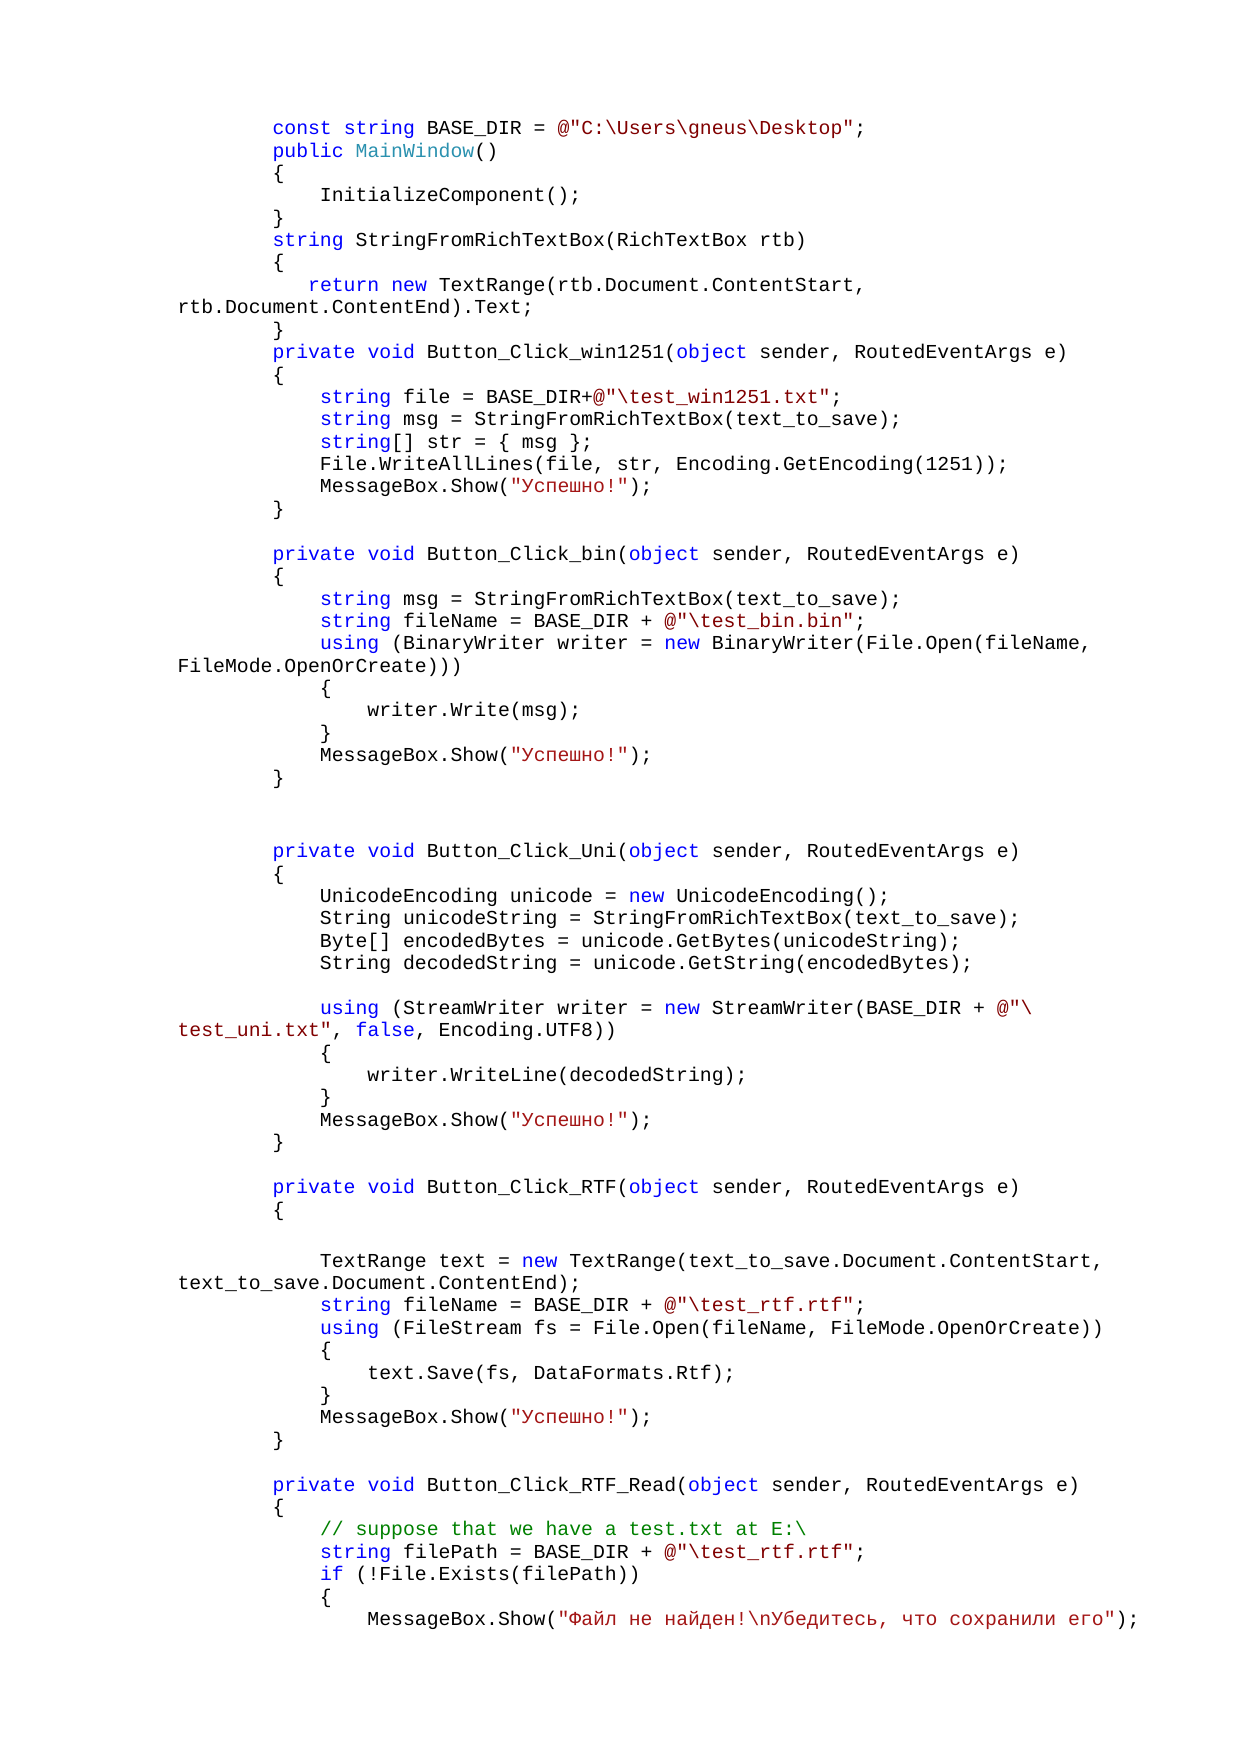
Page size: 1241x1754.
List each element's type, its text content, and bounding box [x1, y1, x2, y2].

text string file = BASE_DIR+@"\test_win1251.txt"; [177, 387, 1152, 409]
text MessageBox.Show("Успешно!"); [177, 1110, 1152, 1132]
text string msg = StringFromRichTextBox(text_to_save); [177, 588, 1152, 611]
text private void Button_Click_RTF_Read(object sender, RoutedEventArgs e) [177, 1474, 1152, 1497]
text { [177, 1587, 1152, 1609]
text text.Save(fs, DataFormats.Rtf); [177, 1363, 1152, 1385]
text } [177, 768, 1152, 790]
text { [177, 678, 1152, 700]
text MessageBox.Show("Успешно!"); [177, 476, 1152, 499]
text // suppose that we have a test.txt at E:\ [177, 1519, 1152, 1542]
text if (!File.Exists(filePath)) [177, 1564, 1152, 1587]
text Byte[] encodedBytes = unicode.GetBytes(unicodeString); [177, 931, 1152, 953]
text UnicodeEncoding unicode = new UnicodeEncoding(); [177, 886, 1152, 908]
text } [177, 1430, 1152, 1452]
text } [177, 1087, 1152, 1110]
text String unicodeString = StringFromRichTextBox(text_to_save); [177, 908, 1152, 931]
text MessageBox.Show("Успешно!"); [177, 745, 1152, 768]
text private void Button_Click_win1251(object sender, RoutedEventArgs e) [177, 342, 1152, 364]
text { [177, 1043, 1152, 1065]
text } [177, 208, 1152, 230]
text return new TextRange(rtb.Document.ContentStart, rtb.Document.ContentEnd).Text; [177, 275, 1152, 320]
text } [177, 1132, 1152, 1155]
text writer.WriteLine(decodedString); [177, 1065, 1152, 1087]
text private void Button_Click_RTF(object sender, RoutedEventArgs e) [177, 1177, 1152, 1199]
text string msg = StringFromRichTextBox(text_to_save); [177, 409, 1152, 432]
text } [177, 499, 1152, 521]
text { [177, 364, 1152, 387]
text TextRange text = new TextRange(text_to_save.Document.ContentStart, text_to_save.Document.ContentEnd); [177, 1251, 1152, 1295]
text public MainWindow() [177, 141, 1152, 163]
text { [177, 566, 1152, 588]
text string[] str = { msg }; [177, 432, 1152, 454]
text InitializeComponent(); [177, 185, 1152, 208]
text { [177, 1340, 1152, 1363]
text MessageBox.Show("Файл не найден!\nУбедитесь, что сохранили его"); [177, 1609, 1152, 1631]
text using (BinaryWriter writer = new BinaryWriter(File.Open(fileName, FileMode.OpenOrCreate))) [177, 633, 1152, 678]
text File.WriteAllLines(file, str, Encoding.GetEncoding(1251)); [177, 454, 1152, 476]
text const string BASE_DIR = @"C:\Users\gneus\Desktop"; [177, 118, 1152, 141]
text } [177, 320, 1152, 342]
text { [177, 863, 1152, 886]
text String decodedString = unicode.GetString(encodedBytes); [177, 953, 1152, 976]
text { [177, 1199, 1152, 1222]
text private void Button_Click_bin(object sender, RoutedEventArgs e) [177, 544, 1152, 566]
text writer.Write(msg); [177, 700, 1152, 723]
text private void Button_Click_Uni(object sender, RoutedEventArgs e) [177, 841, 1152, 863]
text string fileName = BASE_DIR + @"\test_rtf.rtf"; [177, 1295, 1152, 1318]
text } [177, 1385, 1152, 1407]
text string fileName = BASE_DIR + @"\test_bin.bin"; [177, 611, 1152, 633]
text { [177, 1497, 1152, 1519]
text string StringFromRichTextBox(RichTextBox rtb) [177, 230, 1152, 252]
text string filePath = BASE_DIR + @"\test_rtf.rtf"; [177, 1542, 1152, 1564]
text MessageBox.Show("Успешно!"); [177, 1407, 1152, 1430]
text { [177, 252, 1152, 275]
text using (FileStream fs = File.Open(fileName, FileMode.OpenOrCreate)) [177, 1318, 1152, 1340]
text } [177, 723, 1152, 745]
text { [177, 163, 1152, 185]
text using (StreamWriter writer = new StreamWriter(BASE_DIR + @"\test_uni.txt", false, Encoding.UTF8)) [177, 998, 1152, 1043]
